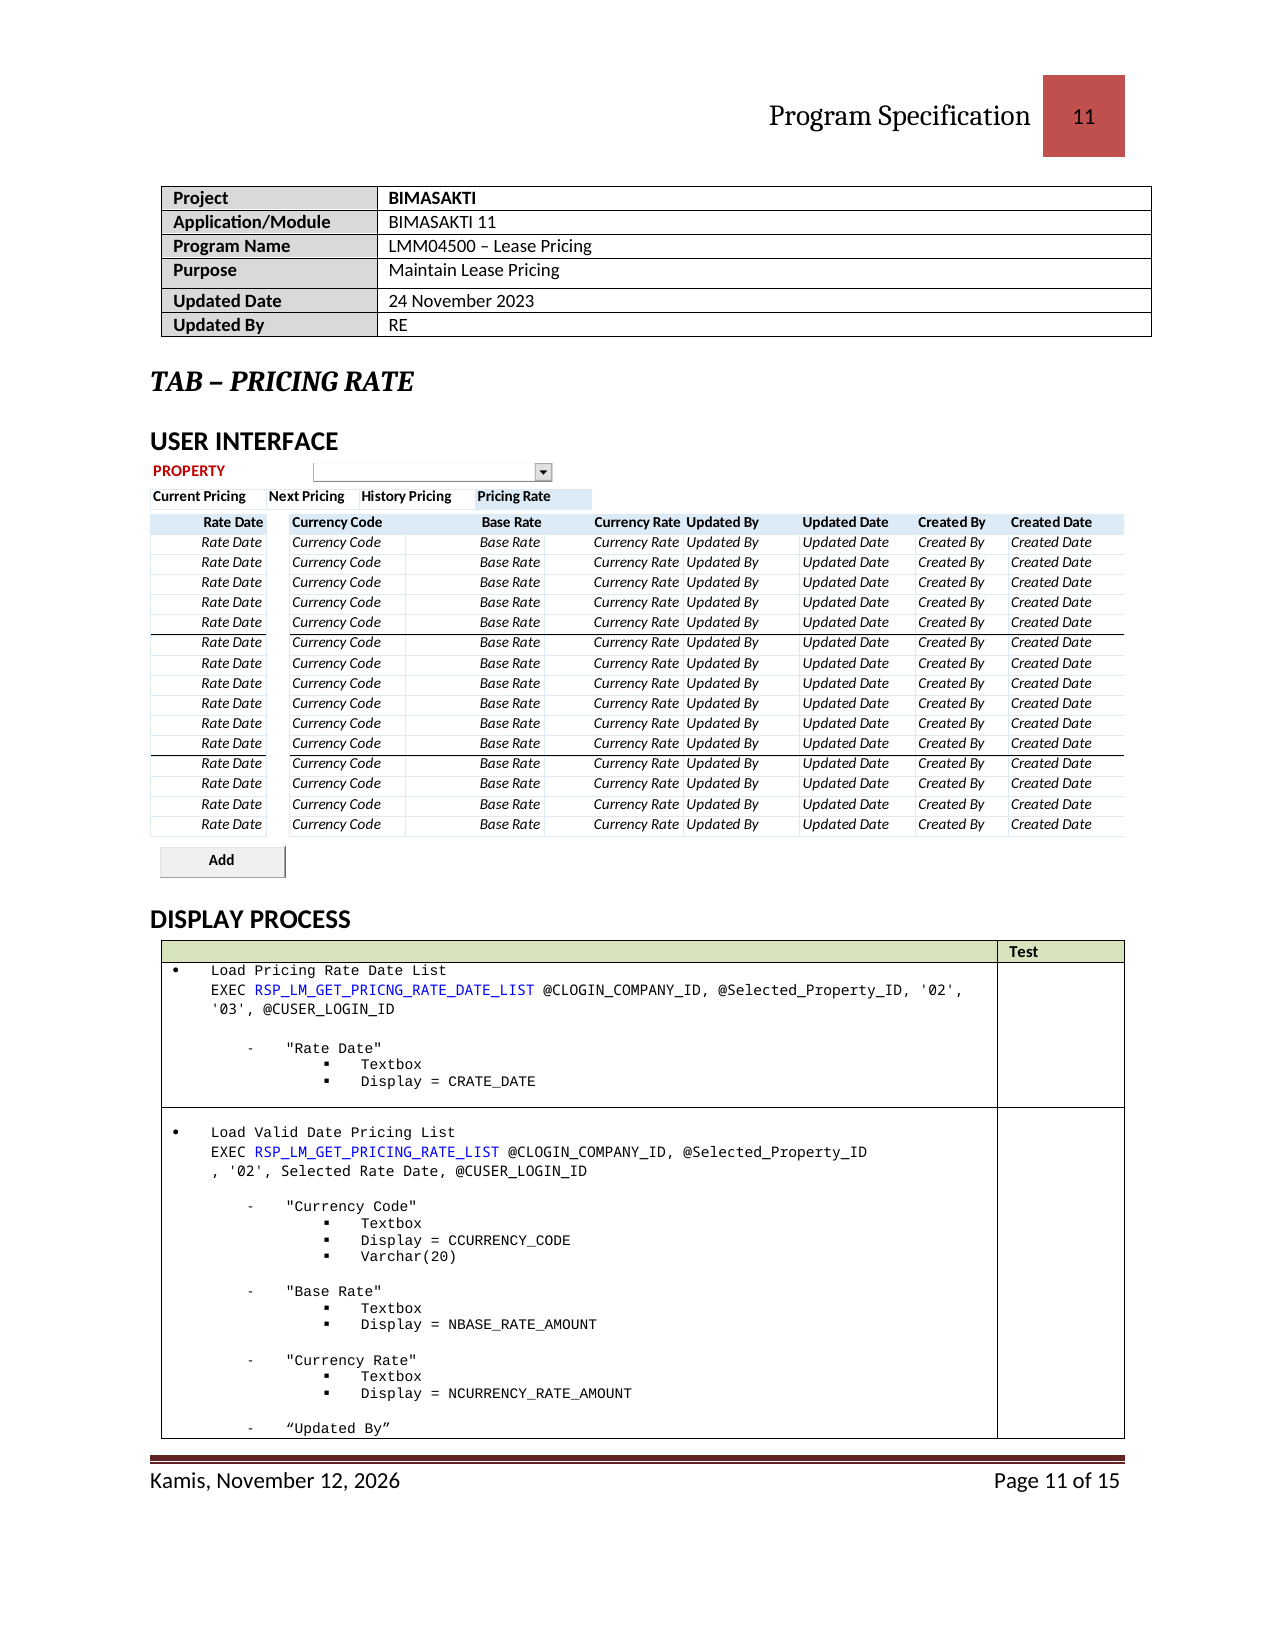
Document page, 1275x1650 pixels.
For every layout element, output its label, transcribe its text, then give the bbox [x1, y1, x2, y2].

table_cell Load Pricing Rate Date List EXEC RSP_LM_GET_PRICNG_RATE_DATE_LIST @CLOGIN_COMPANY_ID, @Selected_Property_ID, '02', '03', @CUSER_LOGIN_ID "Rate Date" Textbox Display = CRATE_DATE [162, 963, 997, 1107]
subtitle USER INTERFACE [150, 424, 1125, 457]
table_header Test [998, 941, 1124, 962]
table_cell [998, 963, 1124, 1107]
subtitle DISPLAY PROCESS [150, 902, 1125, 935]
table_header [162, 941, 997, 962]
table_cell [162, 1108, 997, 1437]
subtitle TAB – PRICING RATE [150, 365, 1125, 398]
table_cell [998, 1108, 1124, 1437]
